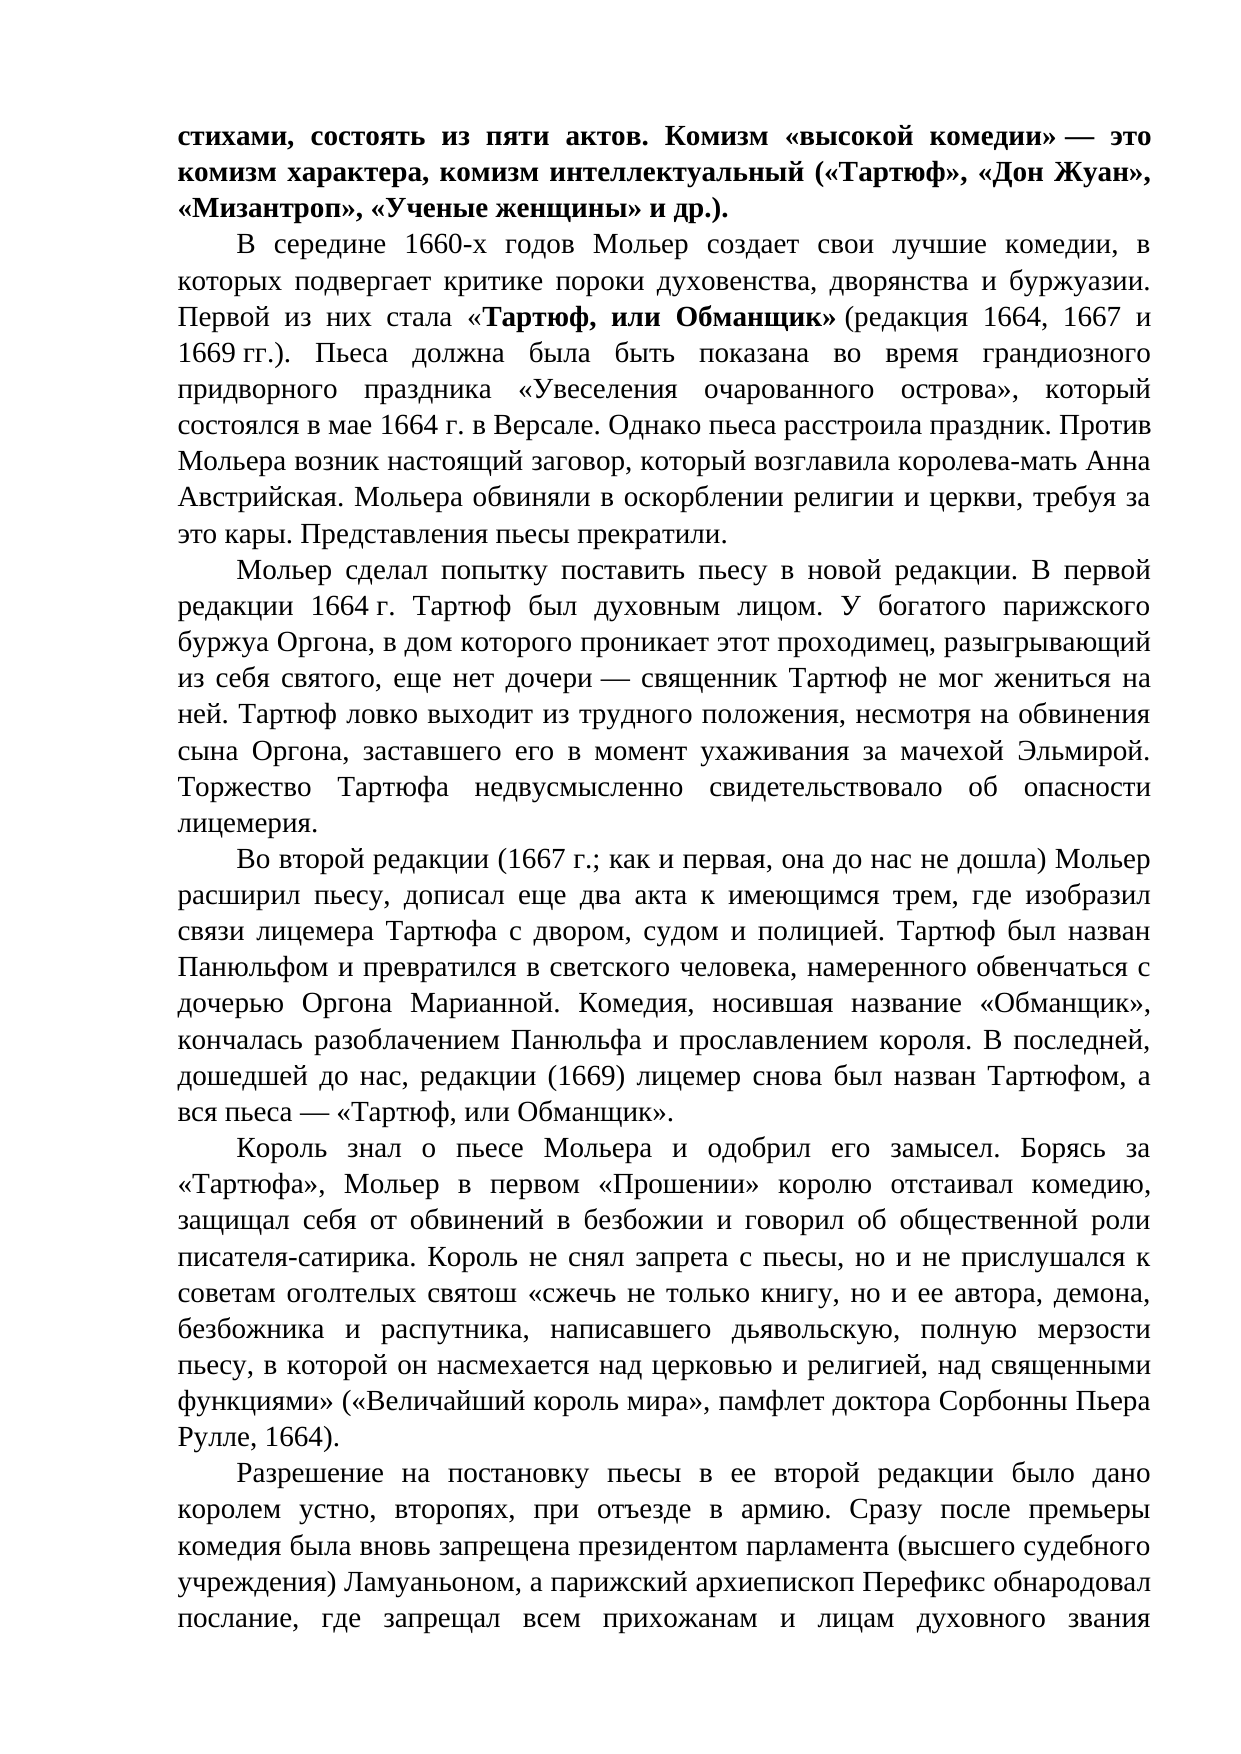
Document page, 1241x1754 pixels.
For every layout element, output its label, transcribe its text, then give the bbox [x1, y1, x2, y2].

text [177, 1456, 1152, 1634]
text Король знал о пьесе Мольера и одобрил его замысел. Борясь за «Тартюфа», Мольер в первом «Прошении» королю отстаивал комедию, защищал себя от обвинений в безбожии и говорил об общественной роли писателя-сатирика. Король не снял запрета с пьесы, но и не прислушался к советам оголтелых святош «сжечь не только книгу, но и ее автора, демона, безбожника и распутника, написавшего дьявольскую, полную мерзости пьесу, в которой он насмехается над церковью и религией, над священными функциями» («Величайший король мира», памфлет доктора Сорбонны Пьера Рулле, 1664). [177, 1130, 1152, 1453]
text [177, 118, 1152, 224]
text Во второй редакции (1667 г.; как и первая, она до нас не дошла) Мольер расширил пьесу, дописал еще два акта к имеющимся трем, где изобразил связи лицемера Тартюфа с двором, судом и полицией. Тартюф был назван Панюльфом и превратился в светского человека, намеренного обвенчаться с дочерью Оргона Марианной. Комедия, носившая название «Обманщик», кончалась разоблачением Панюльфа и прославлением короля. В последней, дошедшей до нас, редакции (1669) лицемер снова был назван Тартюфом, а вся пьеса — «Тартюф, или Обманщик». [177, 841, 1152, 1128]
text В середине 1660-х годов Мольер создает свои лучшие комедии, в которых подвергает критике пороки духовенства, дворянства и буржуазии. Первой из них стала «Тартюф, или Обманщик» (редакция 1664, 1667 и 1669 гг.). Пьеса должна была быть показана во время грандиозного придворного праздника «Увеселения очарованного острова», который состоялся в мае 1664 г. в Версале. Однако пьеса расстроила праздник. Против Мольера возник настоящий заговор, который возглавила королева-мать Анна Австрийская. Мольера обвиняли в оскорблении религии и церкви, требуя за это кары. Представления пьесы прекратили. [177, 227, 1152, 549]
text Мольер сделал попытку поставить пьесу в новой редакции. В первой редакции 1664 г. Тартюф был духовным лицом. У богатого парижского буржуа Оргона, в дом которого проникает этот проходимец, разыгрывающий из себя святого, еще нет дочери — священник Тартюф не мог жениться на ней. Тартюф ловко выходит из трудного положения, несмотря на обвинения сына Оргона, заставшего его в момент ухаживания за мачехой Эльмирой. Торжество Тартюфа недвусмысленно свидетельствовало об опасности лицемерия. [177, 552, 1152, 838]
